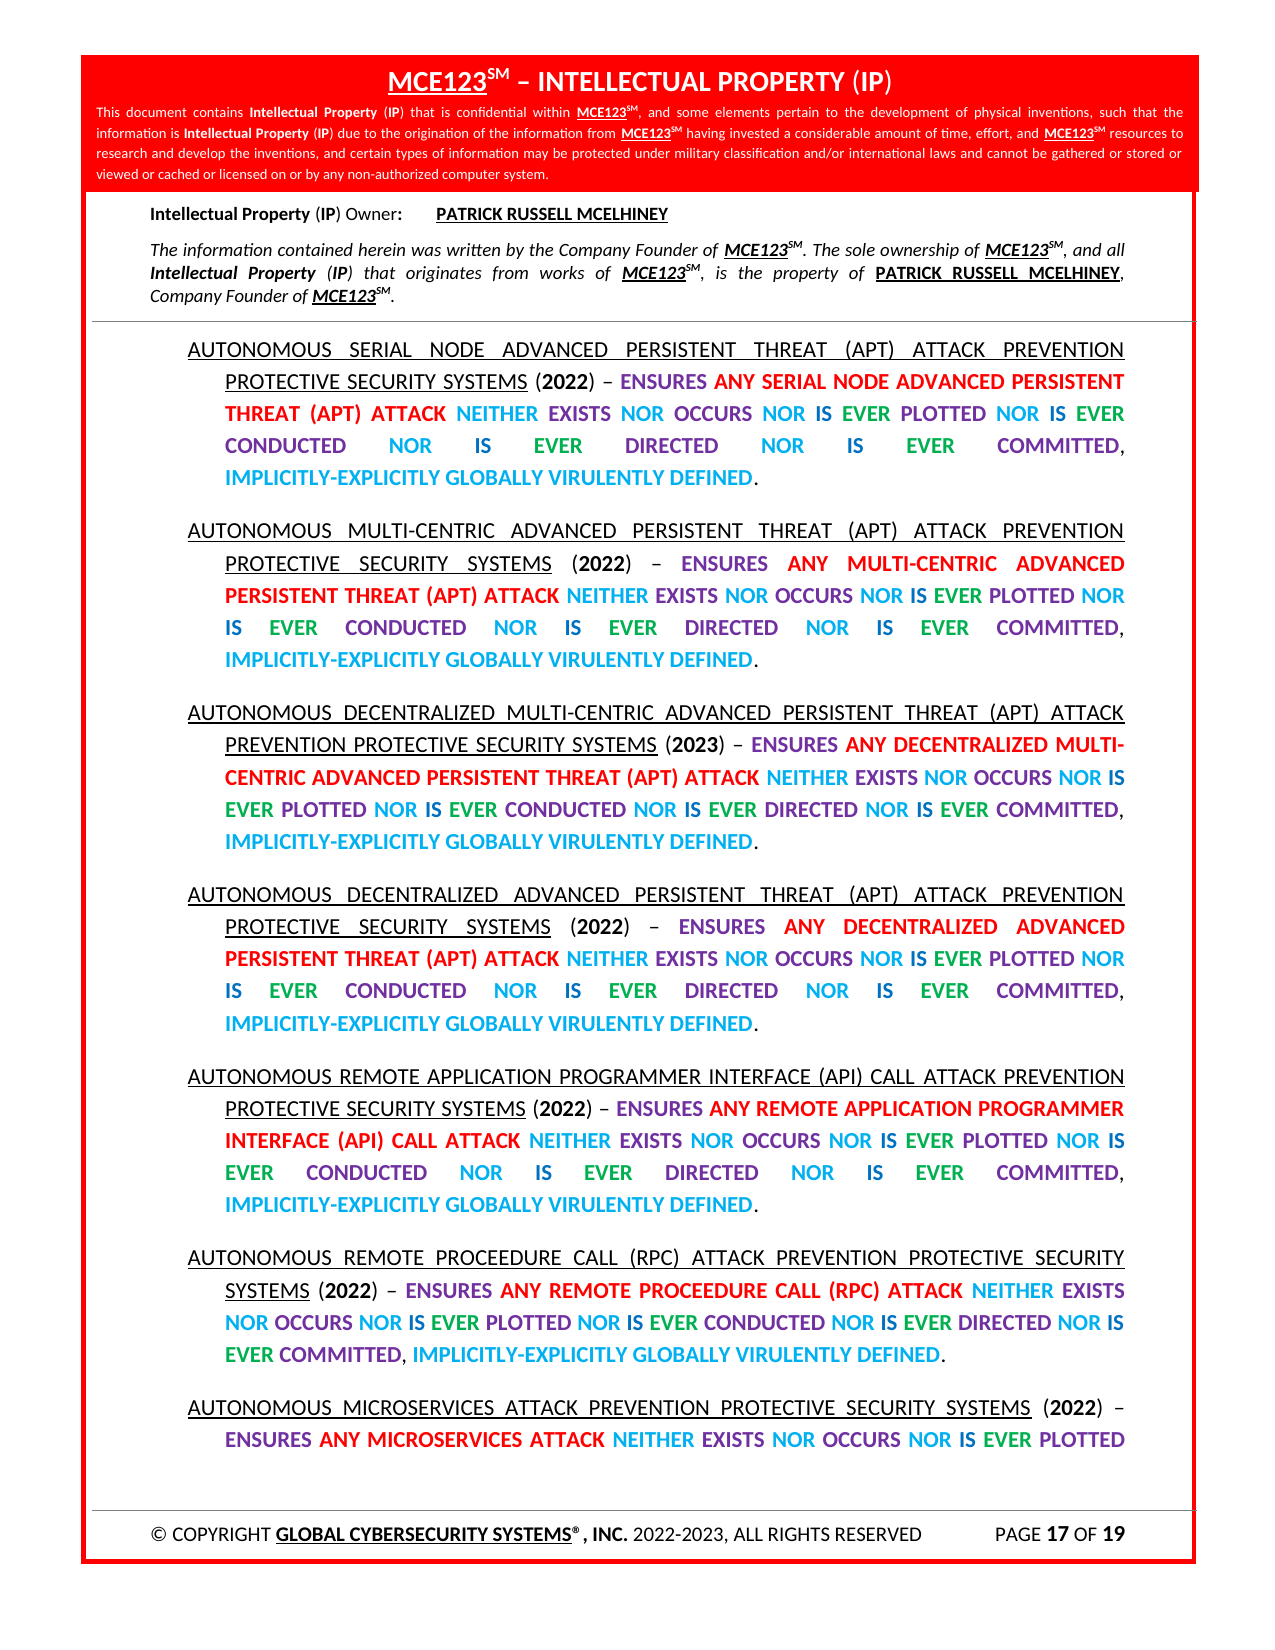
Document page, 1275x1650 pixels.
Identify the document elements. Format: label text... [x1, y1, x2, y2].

text AUTONOMOUS REMOTE APPLICATION PROGRAMMER INTERFACE (API) CALL ATTACK PREVENTION PROTECTIVE SECURITY SYSTEMS (2022) – ENSURES ANY REMOTE APPLICATION PROGRAMMER INTERFACE (API) CALL ATTACK NEITHER EXISTS NOR OCCURS NOR IS EVER PLOTTED NOR IS EVER CONDUCTED NOR IS EVER DIRECTED NOR IS EVER COMMITTED, IMPLICITLY-EXPLICITLY GLOBALLY VIRULENTLY DEFINED. [187, 1062, 1125, 1086]
text AUTONOMOUS DECENTRALIZED MULTI-CENTRIC ADVANCED PERSISTENT THREAT (APT) ATTACK PREVENTION PROTECTIVE SECURITY SYSTEMS (2023) – ENSURES ANY DECENTRALIZED MULTI-CENTRIC ADVANCED PERSISTENT THREAT (APT) ATTACK NEITHER EXISTS NOR OCCURS NOR IS EVER PLOTTED NOR IS EVER CONDUCTED NOR IS EVER DIRECTED NOR IS EVER COMMITTED, IMPLICITLY-EXPLICITLY GLOBALLY VIRULENTLY DEFINED. [187, 723, 1125, 855]
text AUTONOMOUS REMOTE APPLICATION PROGRAMMER INTERFACE (API) CALL ATTACK PREVENTION PROTECTIVE SECURITY SYSTEMS (2022) – ENSURES ANY REMOTE APPLICATION PROGRAMMER INTERFACE (API) CALL ATTACK NEITHER EXISTS NOR OCCURS NOR IS EVER PLOTTED NOR IS EVER CONDUCTED NOR IS EVER DIRECTED NOR IS EVER COMMITTED, IMPLICITLY-EXPLICITLY GLOBALLY VIRULENTLY DEFINED. [187, 1087, 1125, 1218]
text AUTONOMOUS DECENTRALIZED ADVANCED PERSISTENT THREAT (APT) ATTACK PREVENTION PROTECTIVE SECURITY SYSTEMS (2022) – ENSURES ANY DECENTRALIZED ADVANCED PERSISTENT THREAT (APT) ATTACK NEITHER EXISTS NOR OCCURS NOR IS EVER PLOTTED NOR IS EVER CONDUCTED NOR IS EVER DIRECTED NOR IS EVER COMMITTED, IMPLICITLY-EXPLICITLY GLOBALLY VIRULENTLY DEFINED. [187, 905, 1125, 1037]
text AUTONOMOUS REMOTE PROCEEDURE CALL (RPC) ATTACK PREVENTION PROTECTIVE SECURITY SYSTEMS (2022) – ENSURES ANY REMOTE PROCEEDURE CALL (RPC) ATTACK NEITHER EXISTS NOR OCCURS NOR IS EVER PLOTTED NOR IS EVER CONDUCTED NOR IS EVER DIRECTED NOR IS EVER COMMITTED, IMPLICITLY-EXPLICITLY GLOBALLY VIRULENTLY DEFINED. [187, 1269, 1125, 1368]
text AUTONOMOUS SERIAL NODE ADVANCED PERSISTENT THREAT (APT) ATTACK PREVENTION PROTECTIVE SECURITY SYSTEMS (2022) – ENSURES ANY SERIAL NODE ADVANCED PERSISTENT THREAT (APT) ATTACK NEITHER EXISTS NOR OCCURS NOR IS EVER PLOTTED NOR IS EVER CONDUCTED NOR IS EVER DIRECTED NOR IS EVER COMMITTED, IMPLICITLY-EXPLICITLY GLOBALLY VIRULENTLY DEFINED. [187, 360, 1125, 491]
text AUTONOMOUS DECENTRALIZED MULTI-CENTRIC ADVANCED PERSISTENT THREAT (APT) ATTACK PREVENTION PROTECTIVE SECURITY SYSTEMS (2023) – ENSURES ANY DECENTRALIZED MULTI-CENTRIC ADVANCED PERSISTENT THREAT (APT) ATTACK NEITHER EXISTS NOR OCCURS NOR IS EVER PLOTTED NOR IS EVER CONDUCTED NOR IS EVER DIRECTED NOR IS EVER COMMITTED, IMPLICITLY-EXPLICITLY GLOBALLY VIRULENTLY DEFINED. [187, 698, 1125, 722]
text AUTONOMOUS MULTI-CENTRIC ADVANCED PERSISTENT THREAT (APT) ATTACK PREVENTION PROTECTIVE SECURITY SYSTEMS (2022) – ENSURES ANY MULTI-CENTRIC ADVANCED PERSISTENT THREAT (APT) ATTACK NEITHER EXISTS NOR OCCURS NOR IS EVER PLOTTED NOR IS EVER CONDUCTED NOR IS EVER DIRECTED NOR IS EVER COMMITTED, IMPLICITLY-EXPLICITLY GLOBALLY VIRULENTLY DEFINED. [187, 516, 1125, 541]
text AUTONOMOUS REMOTE PROCEEDURE CALL (RPC) ATTACK PREVENTION PROTECTIVE SECURITY SYSTEMS (2022) – ENSURES ANY REMOTE PROCEEDURE CALL (RPC) ATTACK NEITHER EXISTS NOR OCCURS NOR IS EVER PLOTTED NOR IS EVER CONDUCTED NOR IS EVER DIRECTED NOR IS EVER COMMITTED, IMPLICITLY-EXPLICITLY GLOBALLY VIRULENTLY DEFINED. [187, 1243, 1125, 1268]
text AUTONOMOUS MULTI-CENTRIC ADVANCED PERSISTENT THREAT (APT) ATTACK PREVENTION PROTECTIVE SECURITY SYSTEMS (2022) – ENSURES ANY MULTI-CENTRIC ADVANCED PERSISTENT THREAT (APT) ATTACK NEITHER EXISTS NOR OCCURS NOR IS EVER PLOTTED NOR IS EVER CONDUCTED NOR IS EVER DIRECTED NOR IS EVER COMMITTED, IMPLICITLY-EXPLICITLY GLOBALLY VIRULENTLY DEFINED. [187, 542, 1125, 673]
text AUTONOMOUS SERIAL NODE ADVANCED PERSISTENT THREAT (APT) ATTACK PREVENTION PROTECTIVE SECURITY SYSTEMS (2022) – ENSURES ANY SERIAL NODE ADVANCED PERSISTENT THREAT (APT) ATTACK NEITHER EXISTS NOR OCCURS NOR IS EVER PLOTTED NOR IS EVER CONDUCTED NOR IS EVER DIRECTED NOR IS EVER COMMITTED, IMPLICITLY-EXPLICITLY GLOBALLY VIRULENTLY DEFINED. [187, 335, 1125, 359]
text AUTONOMOUS DECENTRALIZED ADVANCED PERSISTENT THREAT (APT) ATTACK PREVENTION PROTECTIVE SECURITY SYSTEMS (2022) – ENSURES ANY DECENTRALIZED ADVANCED PERSISTENT THREAT (APT) ATTACK NEITHER EXISTS NOR OCCURS NOR IS EVER PLOTTED NOR IS EVER CONDUCTED NOR IS EVER DIRECTED NOR IS EVER COMMITTED, IMPLICITLY-EXPLICITLY GLOBALLY VIRULENTLY DEFINED. [187, 880, 1125, 904]
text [187, 1393, 1125, 1453]
